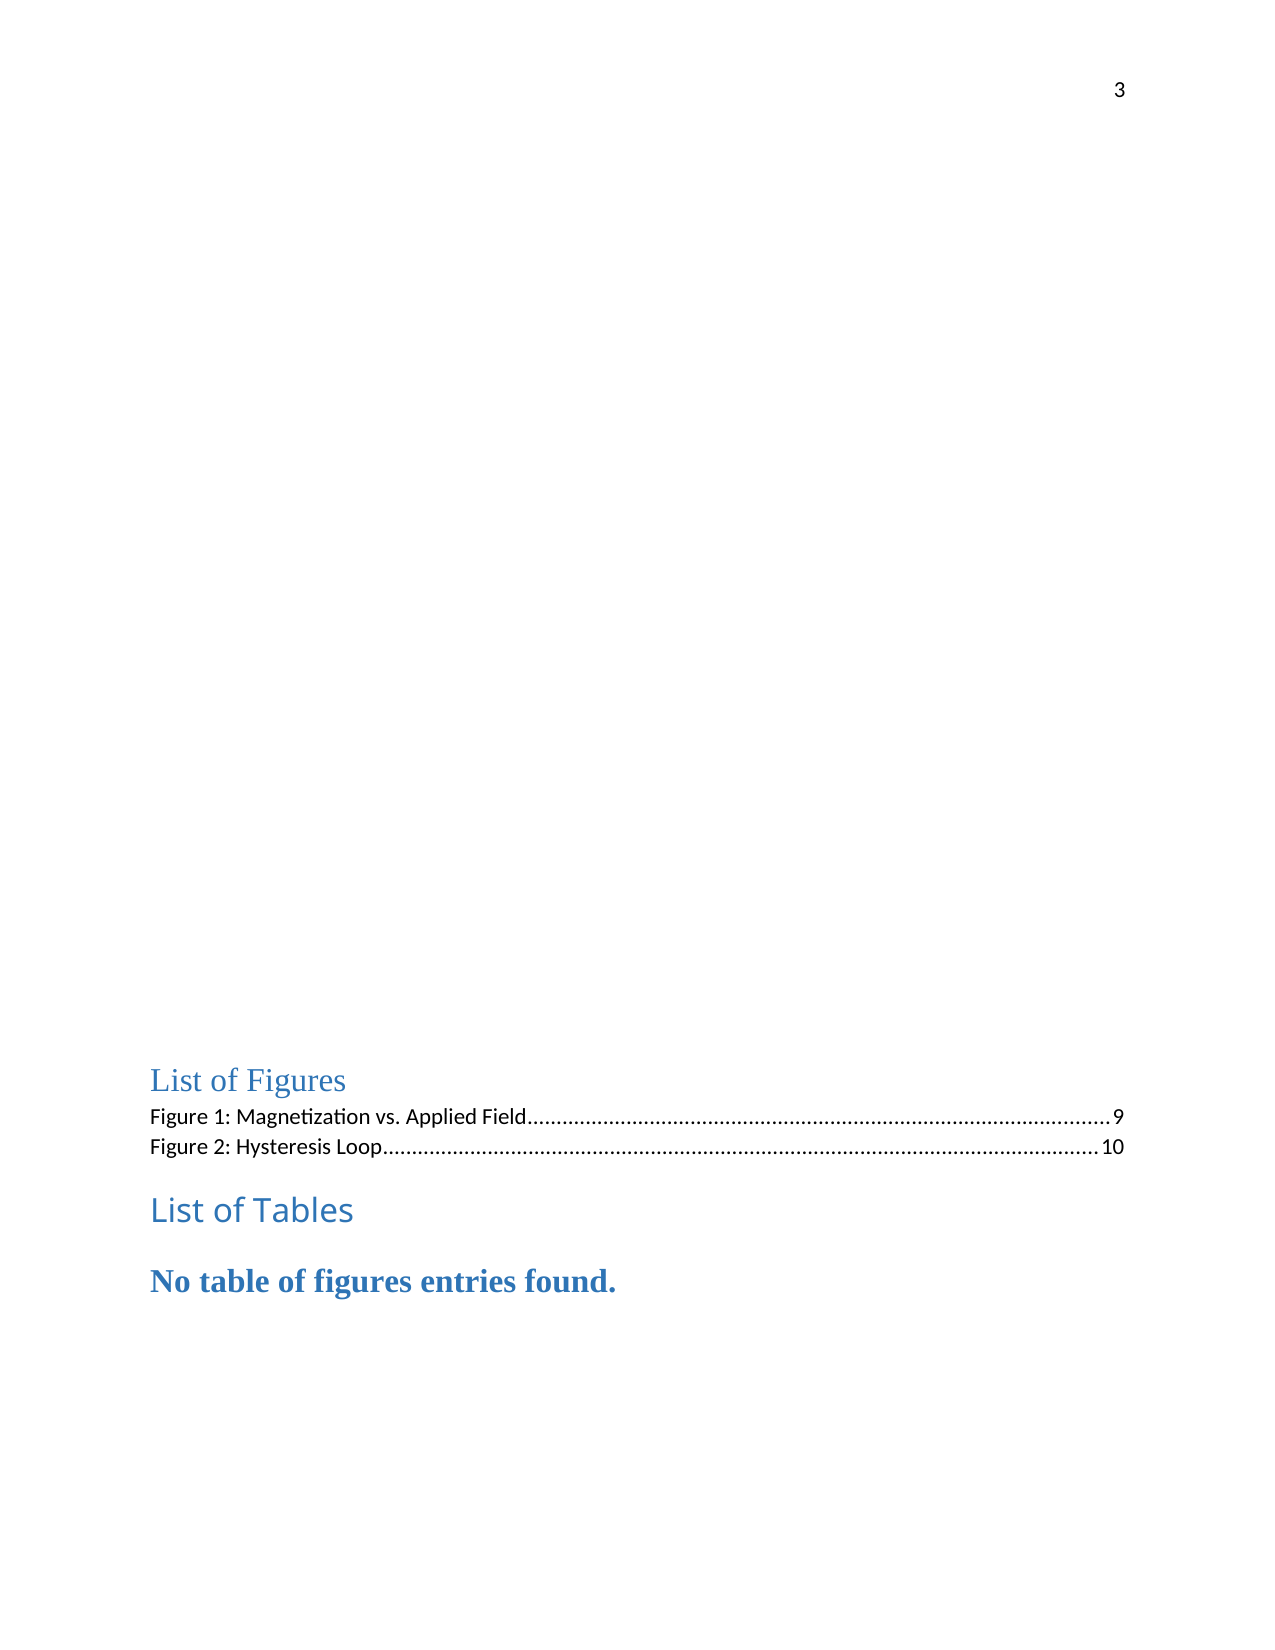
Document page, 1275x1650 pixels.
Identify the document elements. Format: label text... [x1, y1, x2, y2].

text Figure 1: Magnetization vs. Applied Field 9 [150, 1102, 1125, 1130]
subtitle List of Tables [150, 1187, 1125, 1233]
text Figure 2: Hysteresis Loop 10 [150, 1132, 1125, 1160]
subtitle No table of figures entries found. [150, 1261, 1125, 1299]
subtitle List of Figures [150, 1060, 1125, 1099]
